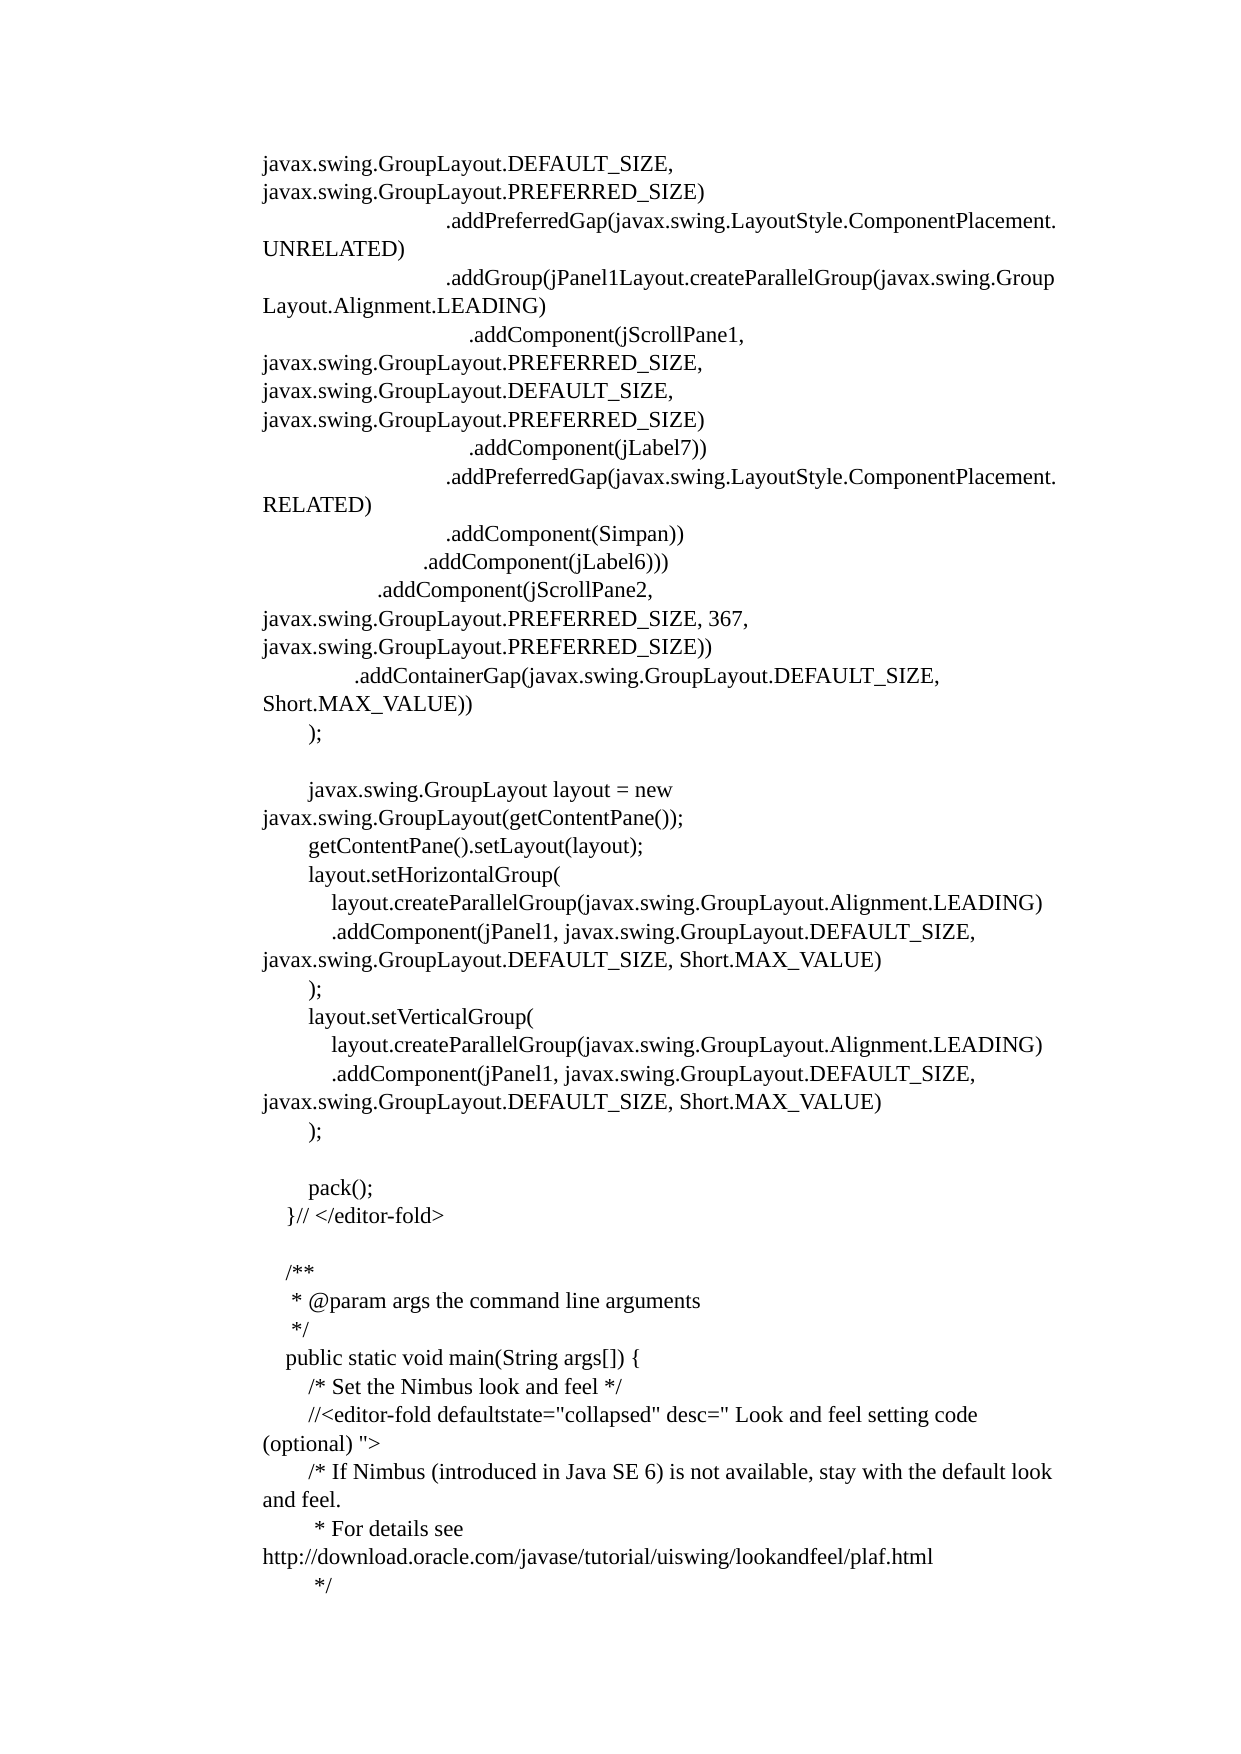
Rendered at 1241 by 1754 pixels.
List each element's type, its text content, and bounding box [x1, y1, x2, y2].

list .addComponent(Simpan)) [262, 520, 1060, 546]
list }// </editor-fold> [262, 1202, 1060, 1228]
list ); [262, 975, 1060, 1001]
list /** [262, 1259, 1060, 1285]
list .addContainerGap(javax.swing.GroupLayout.DEFAULT_SIZE, Short.MAX_VALUE)) [262, 662, 1060, 717]
list .addPreferredGap(javax.swing.LayoutStyle.ComponentPlacement.UNRELATED) [262, 207, 1060, 262]
list * For details see http://download.oracle.com/javase/tutorial/uiswing/lookandfeel/plaf.html [262, 1515, 1060, 1570]
list layout.setVerticalGroup( [262, 1003, 1060, 1029]
list ); [262, 1117, 1060, 1143]
list .addComponent(jScrollPane2, javax.swing.GroupLayout.PREFERRED_SIZE, 367, javax.swing.GroupLayout.PREFERRED_SIZE)) [262, 577, 1060, 660]
list //<editor-fold defaultstate="collapsed" desc=" Look and feel setting code (optional) "> [262, 1401, 1060, 1456]
list .addComponent(jLabel6))) [262, 548, 1060, 574]
list .addGroup(jPanel1Layout.createParallelGroup(javax.swing.GroupLayout.Alignment.LEADING) [262, 264, 1060, 318]
list layout.createParallelGroup(javax.swing.GroupLayout.Alignment.LEADING) [262, 889, 1060, 916]
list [262, 150, 1060, 205]
list /* If Nimbus (introduced in Java SE 6) is not available, stay with the default look and feel. [262, 1458, 1060, 1513]
list layout.createParallelGroup(javax.swing.GroupLayout.Alignment.LEADING) [262, 1032, 1060, 1058]
list ); [262, 719, 1060, 745]
list * @param args the command line arguments [262, 1287, 1060, 1314]
list getContentPane().setLayout(layout); [262, 832, 1060, 859]
list */ [262, 1316, 1060, 1342]
list .addComponent(jPanel1, javax.swing.GroupLayout.DEFAULT_SIZE, javax.swing.GroupLayout.DEFAULT_SIZE, Short.MAX_VALUE) [262, 1060, 1060, 1115]
list */ [262, 1572, 1060, 1598]
list public static void main(String args[]) { [262, 1344, 1060, 1371]
list .addPreferredGap(javax.swing.LayoutStyle.ComponentPlacement.RELATED) [262, 463, 1060, 518]
list .addComponent(jLabel7)) [262, 434, 1060, 461]
list pack(); [262, 1174, 1060, 1200]
list javax.swing.GroupLayout layout = new javax.swing.GroupLayout(getContentPane()); [262, 776, 1060, 830]
list layout.setHorizontalGroup( [262, 861, 1060, 887]
list .addComponent(jPanel1, javax.swing.GroupLayout.DEFAULT_SIZE, javax.swing.GroupLayout.DEFAULT_SIZE, Short.MAX_VALUE) [262, 918, 1060, 973]
list /* Set the Nimbus look and feel */ [262, 1373, 1060, 1399]
list .addComponent(jScrollPane1, javax.swing.GroupLayout.PREFERRED_SIZE, javax.swing.GroupLayout.DEFAULT_SIZE, javax.swing.GroupLayout.PREFERRED_SIZE) [262, 321, 1060, 432]
